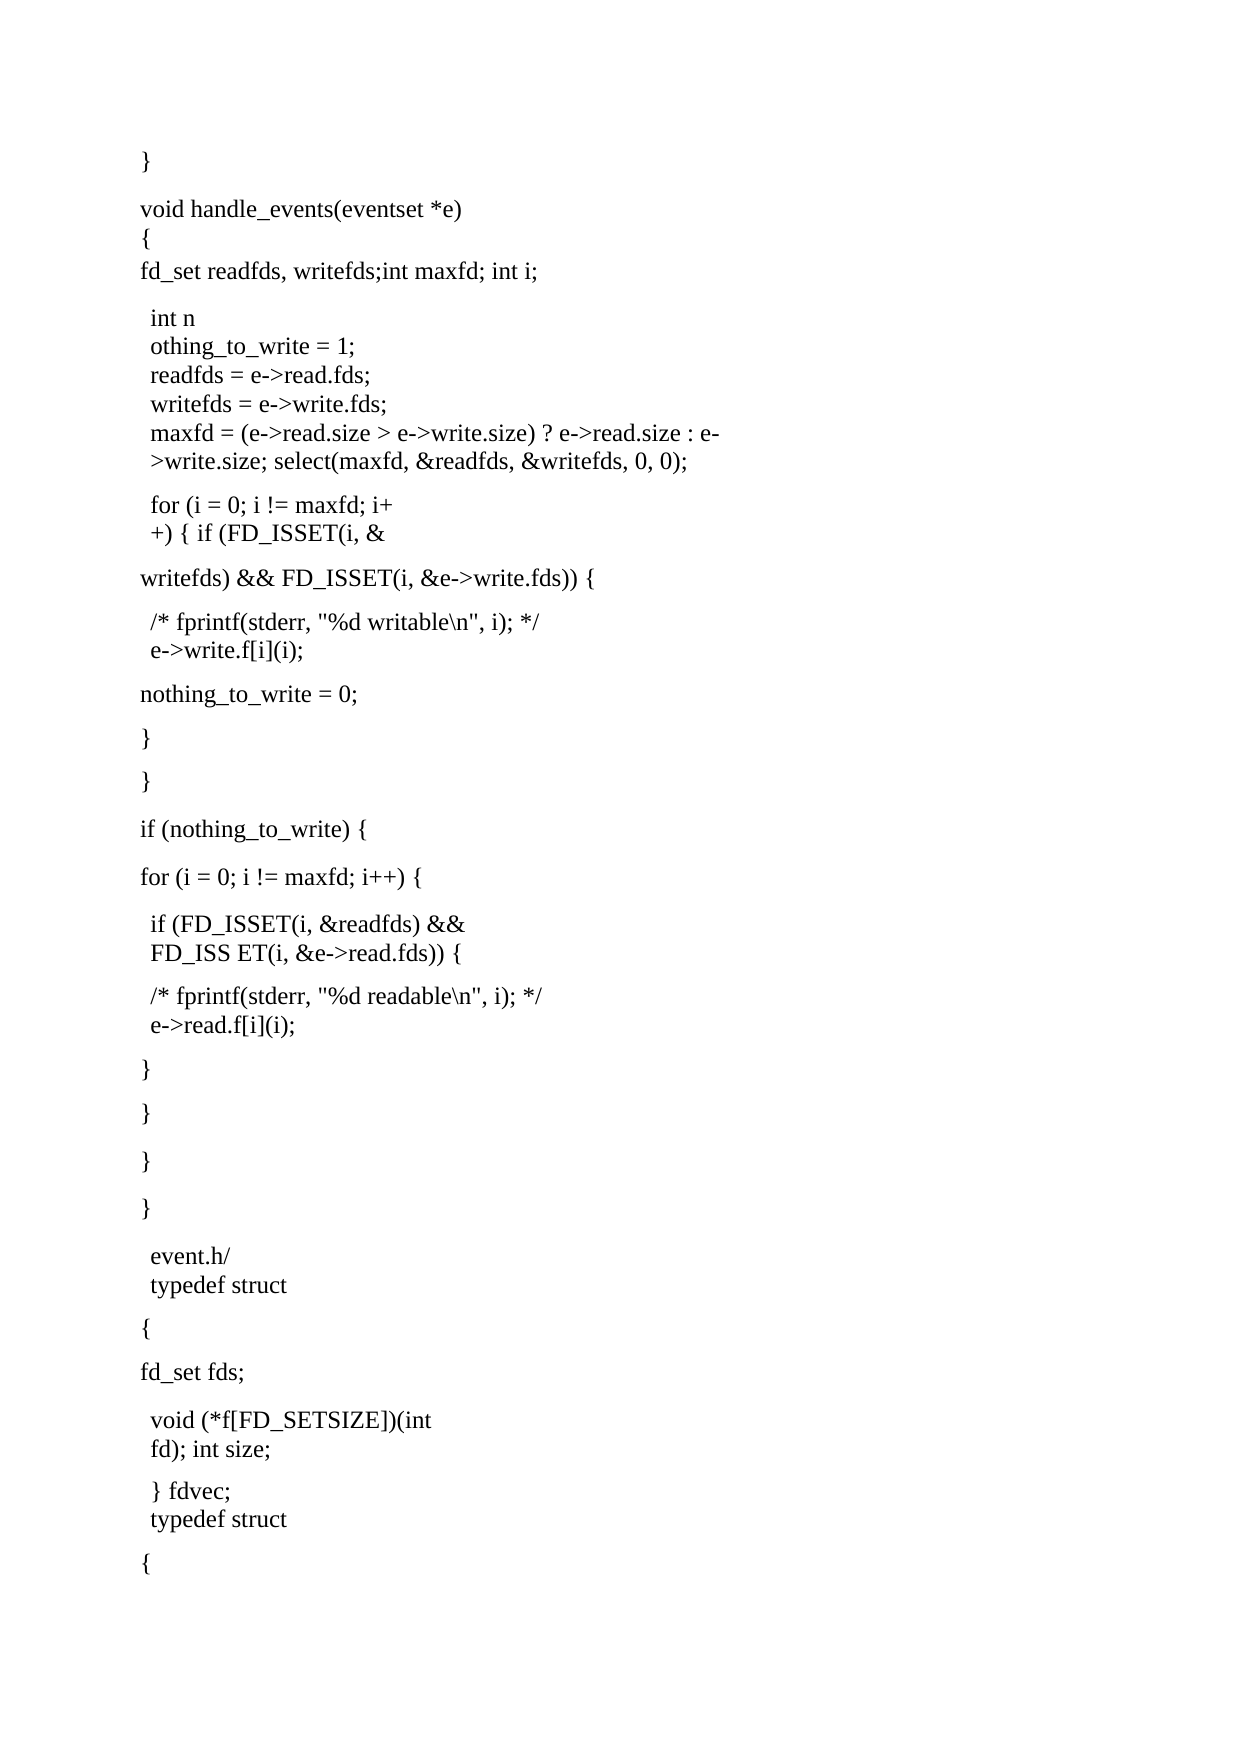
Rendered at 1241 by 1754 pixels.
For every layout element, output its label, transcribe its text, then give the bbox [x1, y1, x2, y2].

text } [140, 1193, 1111, 1222]
text for (i = 0; i != maxfd; i++) { [140, 862, 1111, 890]
text writefds) && FD_ISSET(i, &e->write.fds)) { [140, 563, 1111, 591]
text { [140, 223, 1111, 252]
text event.h/ typedef struct [150, 1241, 293, 1298]
text readfds = e->read.fds; writefds = e->write.fds; [150, 360, 389, 418]
text int n othing_to_write = 1; [150, 303, 356, 360]
text maxfd = (e->read.size > e->write.size) ? e->read.size : e- [150, 418, 1111, 446]
text /* fprintf(stderr, "%d writable\n", i); */ e->write.f[i](i); [150, 607, 543, 664]
text >write.size; select(maxfd, &readfds, &writefds, 0, 0); [150, 446, 1111, 475]
text void handle_events(eventset *e) [140, 194, 1111, 223]
text } [140, 766, 1111, 795]
text void (*f[FD_SETSIZE])(int fd); int size; [150, 1405, 433, 1463]
text } [140, 146, 1111, 175]
text if (FD_ISSET(i, &readfds) && FD_ISS ET(i, &e->read.fds)) { [150, 909, 467, 967]
text +) { if (FD_ISSET(i, & [150, 518, 1111, 547]
text } [140, 1098, 1111, 1127]
text if (nothing_to_write) { [140, 814, 1111, 843]
text { [140, 1313, 1111, 1342]
text } [140, 723, 1111, 752]
text } [140, 1146, 1111, 1174]
text fd_set readfds, writefds;int maxfd; int i; [140, 256, 1111, 285]
text } [140, 1054, 1111, 1083]
text fd_set fds; [140, 1357, 1111, 1386]
text } fdvec; typedef struct [150, 1477, 288, 1533]
text for (i = 0; i != maxfd; i+ [150, 490, 1111, 518]
text { [140, 1548, 1111, 1577]
text /* fprintf(stderr, "%d readable\n", i); */ e->read.f[i](i); [150, 981, 546, 1039]
text nothing_to_write = 0; [140, 679, 1111, 708]
